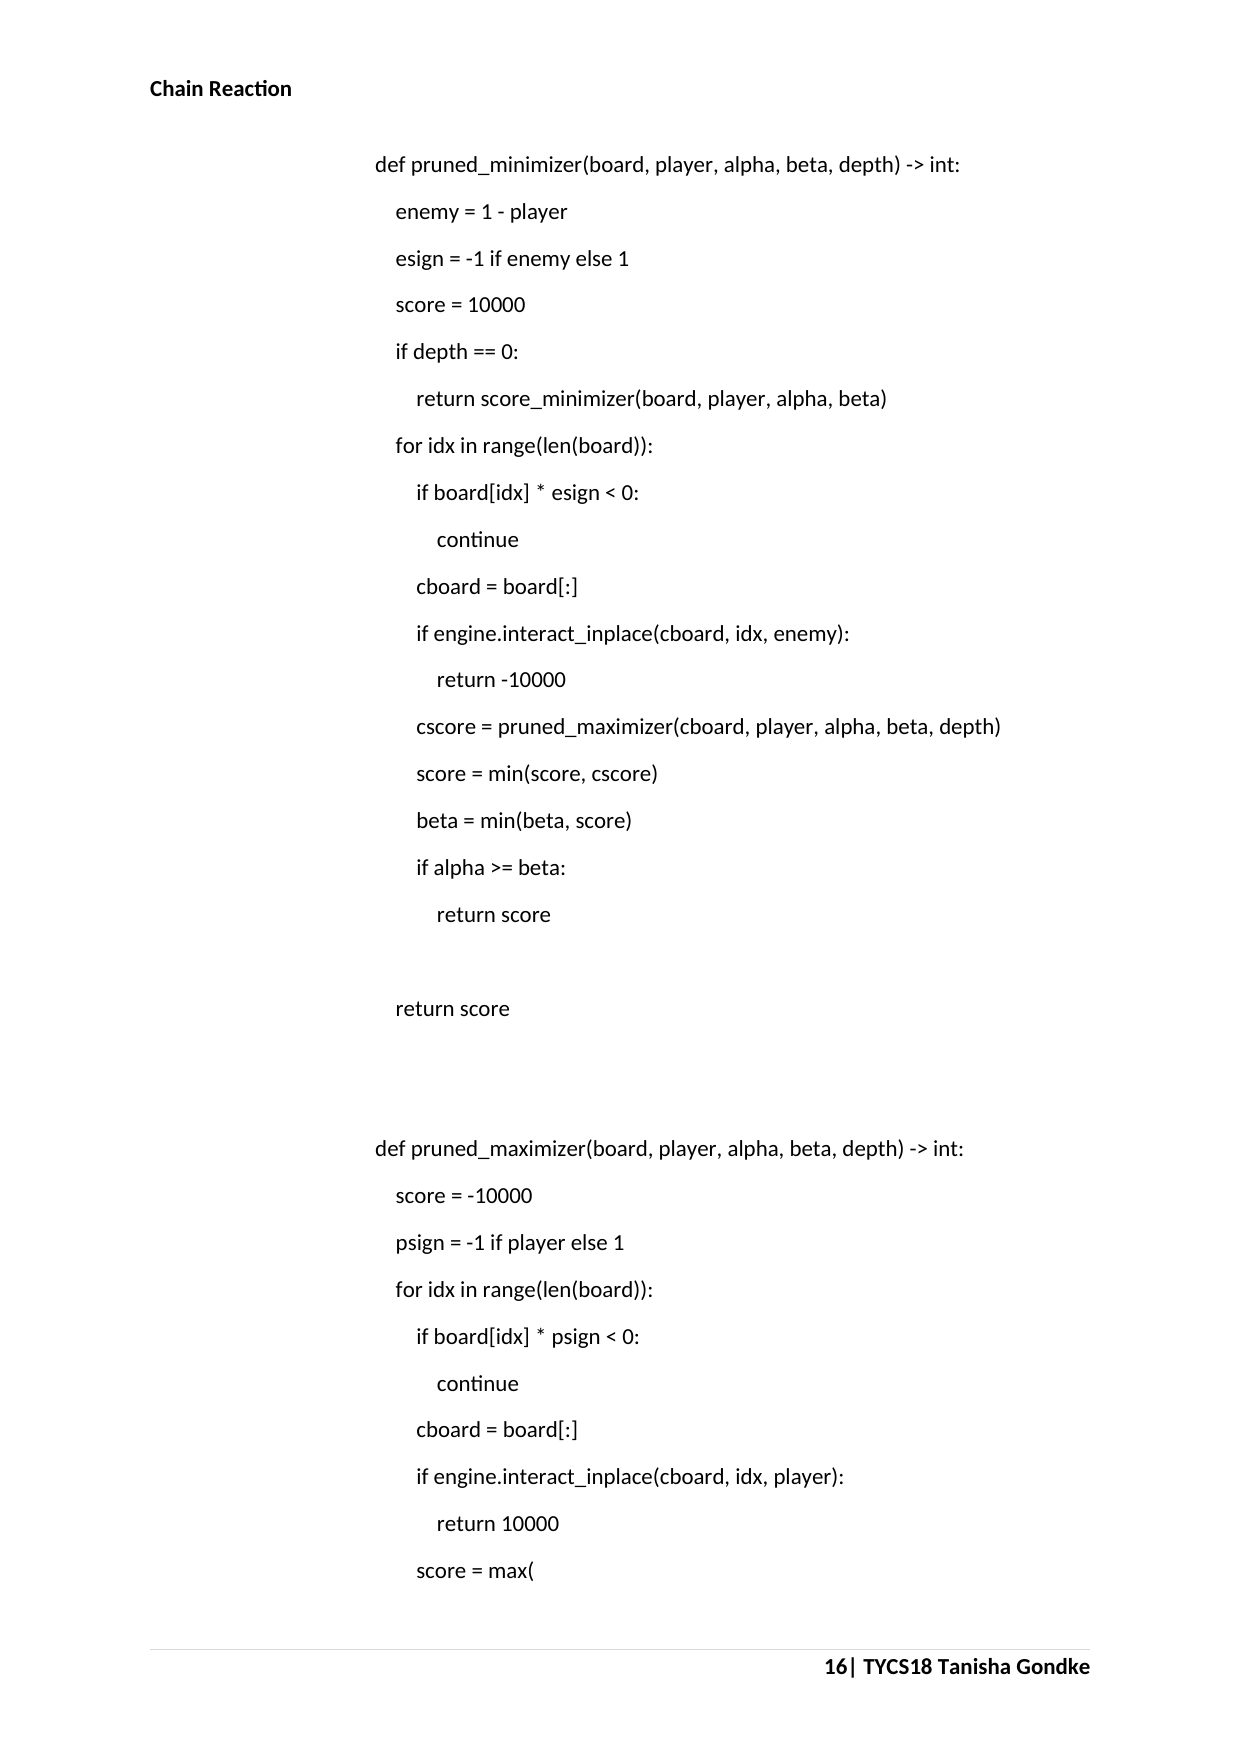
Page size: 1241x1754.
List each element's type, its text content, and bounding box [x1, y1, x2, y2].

text for idx in range(len(board)): [300, 1275, 1090, 1303]
text return score [300, 994, 1090, 1022]
text def pruned_minimizer(board, player, alpha, beta, depth) -> int: [300, 150, 1090, 178]
text if board[idx] * esign < 0: [300, 478, 1090, 506]
text continue [300, 525, 1090, 553]
text return -10000 [300, 666, 1090, 694]
text return score [300, 900, 1090, 928]
text for idx in range(len(board)): [300, 431, 1090, 459]
text score = max( [300, 1556, 1090, 1584]
text if alpha >= beta: [300, 853, 1090, 881]
text def pruned_maximizer(board, player, alpha, beta, depth) -> int: [300, 1134, 1090, 1162]
text beta = min(beta, score) [300, 806, 1090, 834]
text esign = -1 if enemy else 1 [300, 244, 1090, 272]
text return 10000 [300, 1509, 1090, 1537]
text score = 10000 [300, 291, 1090, 319]
text continue [300, 1369, 1090, 1397]
text if board[idx] * psign < 0: [300, 1322, 1090, 1350]
text return score_minimizer(board, player, alpha, beta) [300, 384, 1090, 412]
text score = -10000 [300, 1181, 1090, 1209]
text cboard = board[:] [300, 1416, 1090, 1444]
text psign = -1 if player else 1 [300, 1228, 1090, 1256]
text score = min(score, cscore) [300, 759, 1090, 787]
text if engine.interact_inplace(cboard, idx, player): [300, 1462, 1090, 1491]
text if depth == 0: [300, 337, 1090, 366]
text enemy = 1 - player [300, 197, 1090, 225]
text if engine.interact_inplace(cboard, idx, enemy): [300, 619, 1090, 647]
text cscore = pruned_maximizer(cboard, player, alpha, beta, depth) [300, 712, 1090, 741]
text cboard = board[:] [300, 572, 1090, 600]
